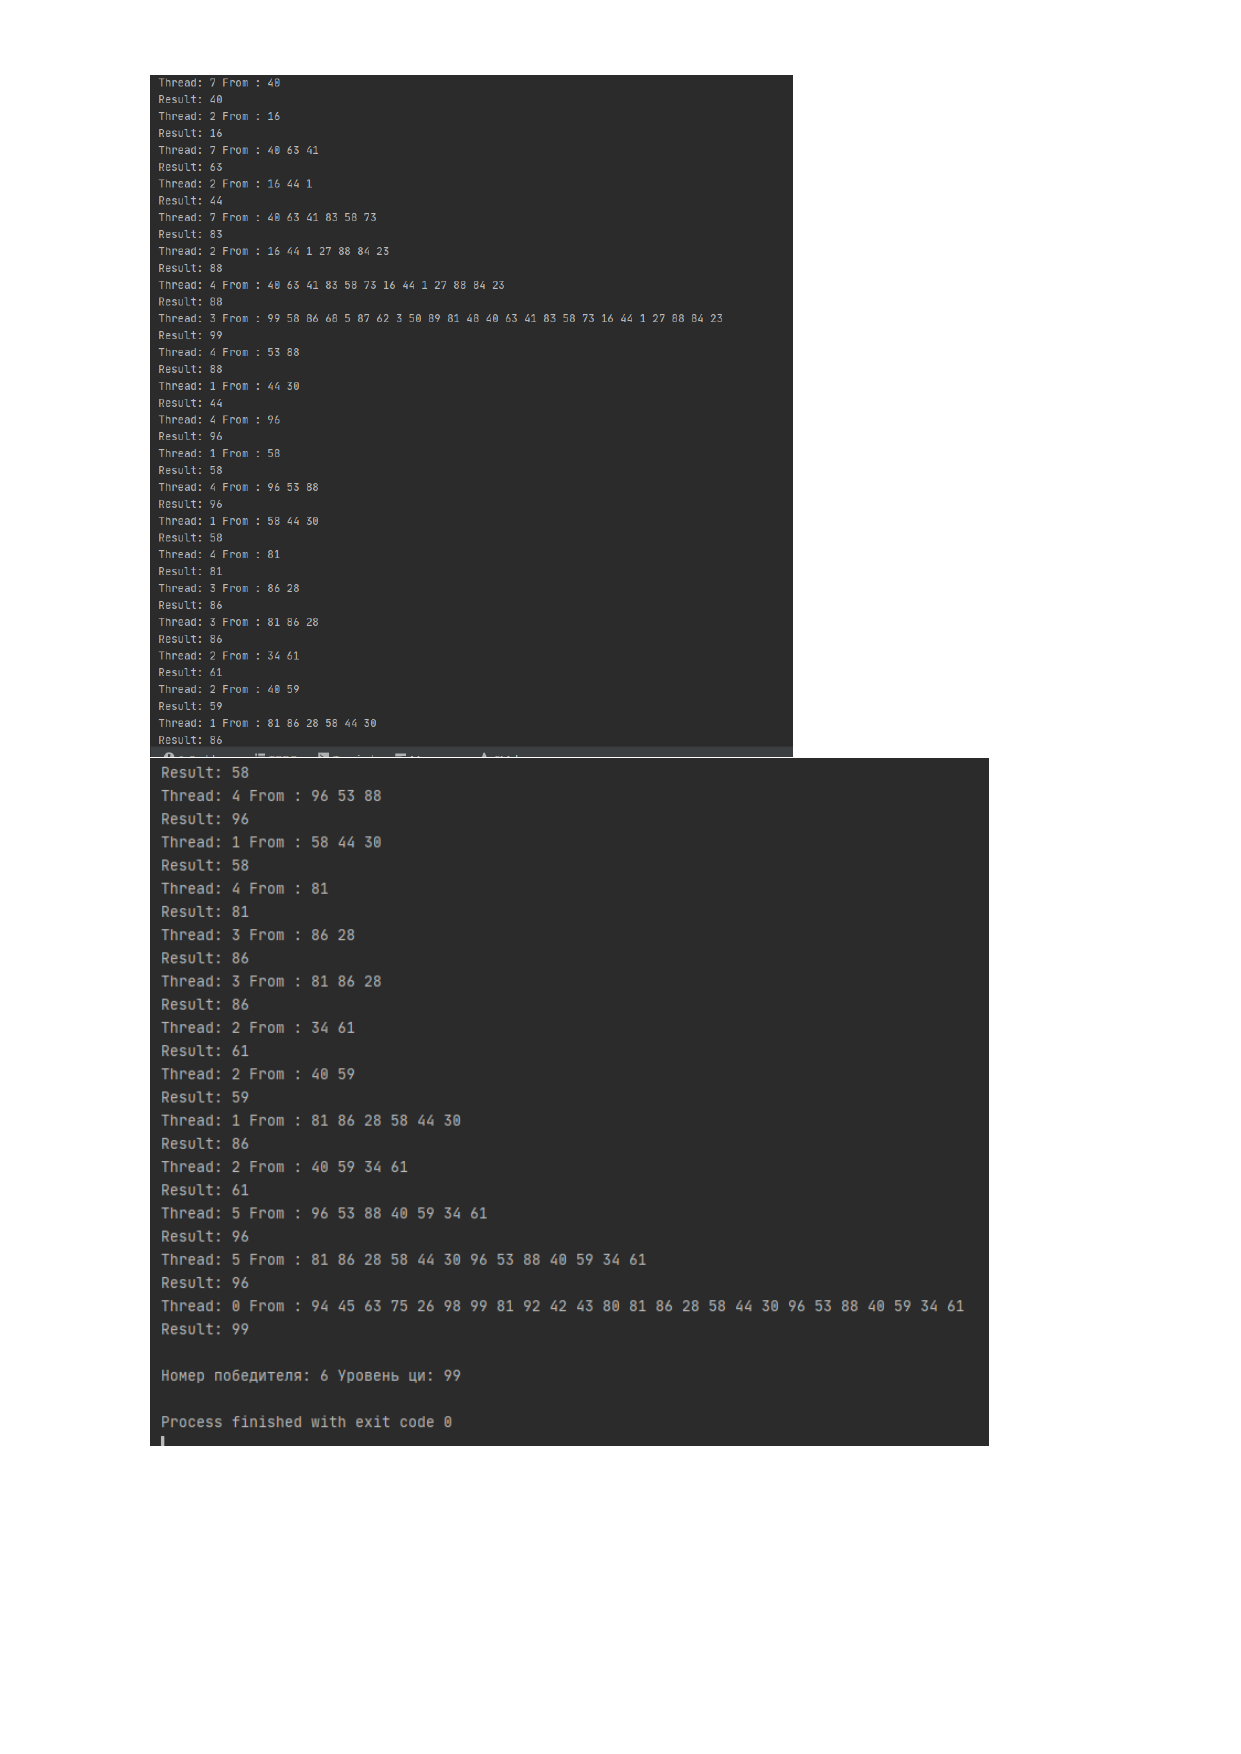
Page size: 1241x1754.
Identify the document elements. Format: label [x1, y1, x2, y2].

picture [150, 75, 793, 757]
picture [150, 758, 989, 1446]
